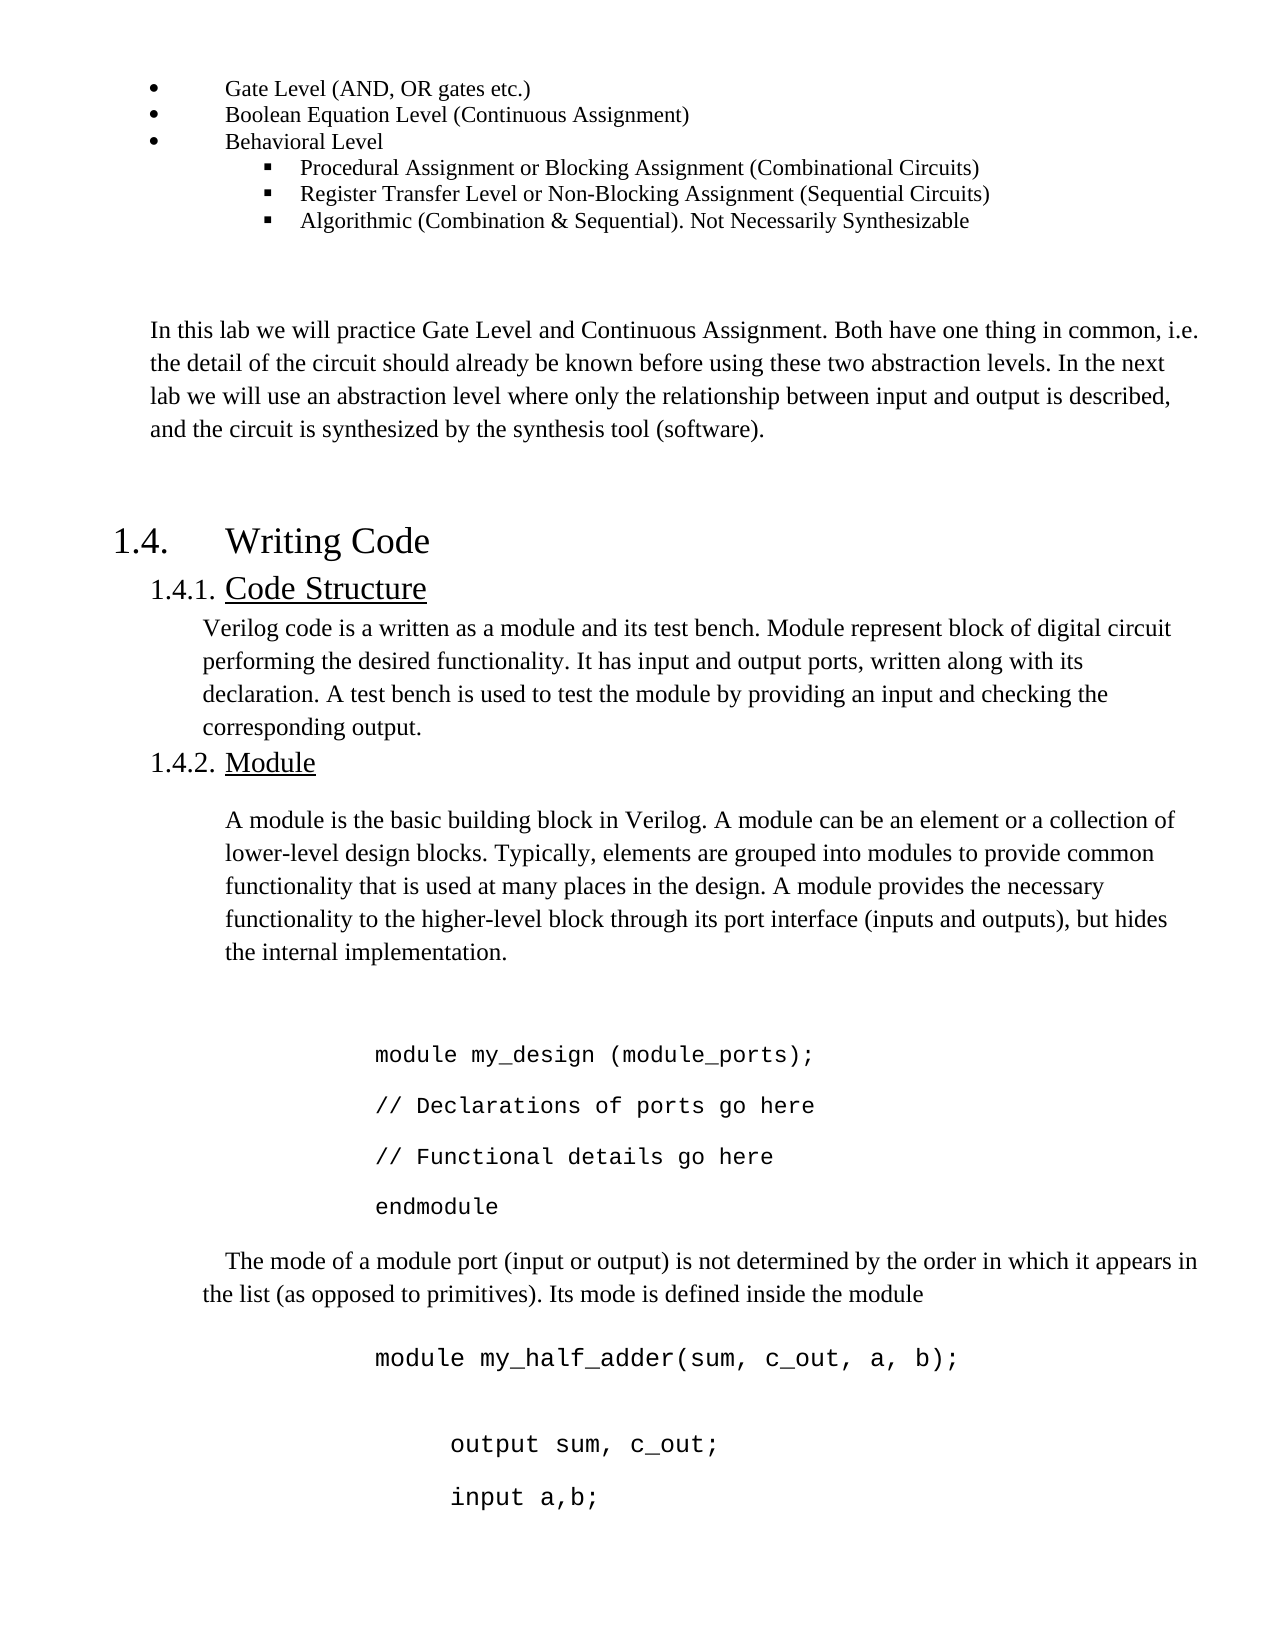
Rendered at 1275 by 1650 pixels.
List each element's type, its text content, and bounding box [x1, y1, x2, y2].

list Boolean Equation Level (Continuous Assignment) [75, 101, 1200, 128]
list The mode of a module port (input or output) is not determined by the order in which it appears in the list (as opposed to primitives). Its mode is defined inside the module [202, 1246, 1200, 1308]
list Code Structure [150, 568, 1200, 607]
text In this lab we will practice Gate Level and Continuous Assignment. Both have one thing in common, i.e. the detail of the circuit should already be known before using these two abstraction levels. In the next lab we will use an abstraction level where only the relationship between input and output is described, and the circuit is synthesized by the synthesis tool (software). [150, 315, 1200, 443]
list Algorithmic (Combination & Sequential). Not Necessarily Synthesizable [262, 207, 1200, 233]
list module my_half_adder(sum, c_out, a, b); [352, 1345, 1200, 1374]
list Verilog code is a written as a module and its test bench. Module represent block of digital circuit performing the desired functionality. It has input and output ports, written along with its declaration. A test bench is used to test the module by providing an input and checking the corresponding output. [202, 613, 1200, 741]
text endmodule [300, 1196, 1200, 1222]
list Register Transfer Level or Non-Blocking Assignment (Sequential Circuits) [262, 180, 1200, 207]
list Writing Code [112, 519, 1200, 562]
text // Declarations of ports go here [300, 1094, 1200, 1120]
list Gate Level (AND, OR gates etc.) [75, 75, 1200, 101]
text A module is the basic building block in Verilog. A module can be an element or a collection of lower-level design blocks. Typically, elements are grouped into modules to provide common functionality that is used at many places in the design. A module provides the necessary functionality to the higher-level block through its port interface (inputs and outputs), but hides the internal implementation. [225, 805, 1200, 966]
text module my_design (module_ports); [300, 1044, 1200, 1070]
list Behavioral Level [75, 128, 1200, 154]
list Module [150, 745, 1200, 779]
list input a,b; [450, 1484, 1200, 1513]
text output sum, c_out; [375, 1431, 1200, 1459]
text // Functional details go here [300, 1145, 1200, 1171]
list Procedural Assignment or Blocking Assignment (Combinational Circuits) [262, 154, 1200, 180]
